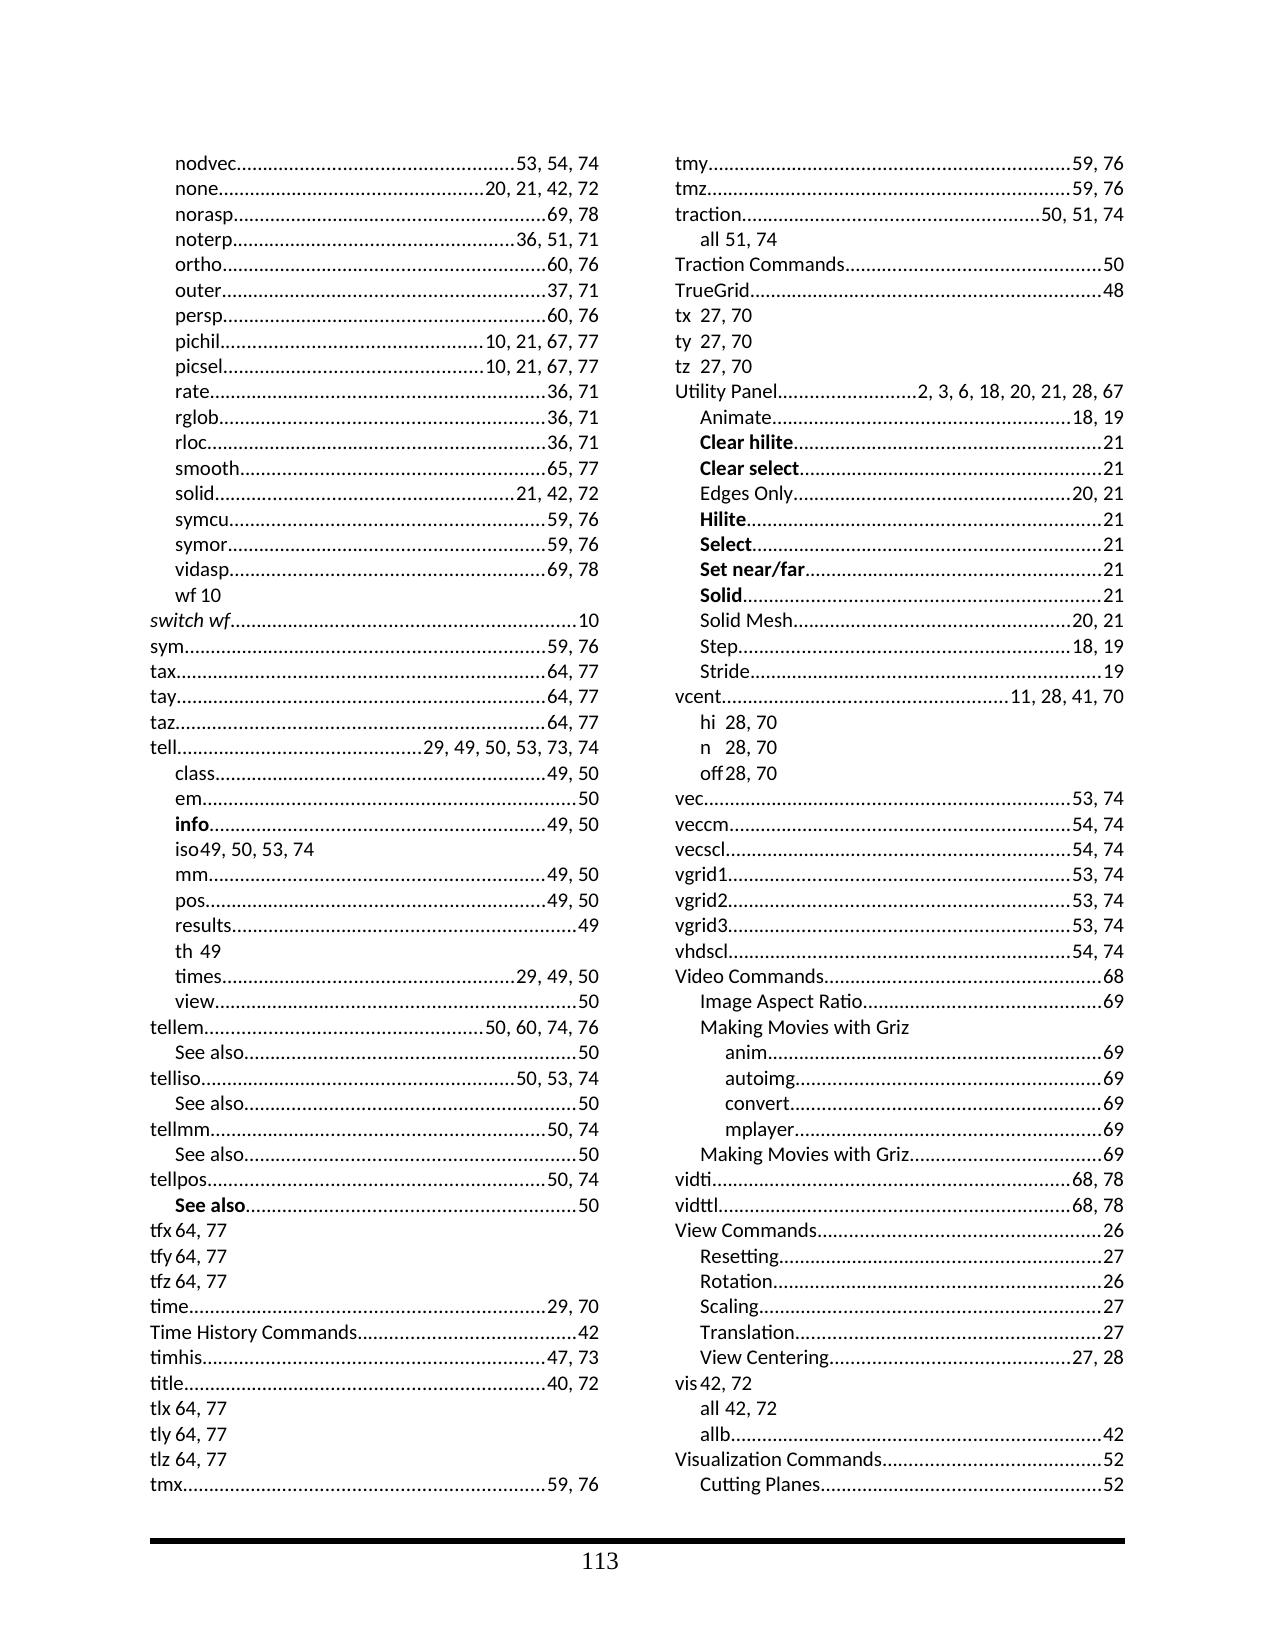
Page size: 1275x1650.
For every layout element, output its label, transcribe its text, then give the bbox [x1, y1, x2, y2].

text Clear select 21 [700, 455, 1125, 480]
text Set near/far 21 [700, 557, 1125, 582]
text em 50 [175, 785, 600, 811]
text view 50 [175, 989, 600, 1014]
text symcu 59, 76 [175, 506, 600, 531]
text vgrid1 53, 74 [675, 862, 1125, 887]
text tmz 59, 76 [675, 175, 1125, 201]
text View Centering 27, 28 [700, 1344, 1125, 1370]
text vcent 11, 28, 41, 70 [675, 684, 1125, 709]
text autoimg 69 [725, 1065, 1125, 1090]
text tx 27, 70 [675, 302, 1125, 328]
text th 49 [175, 938, 600, 963]
text nodvec 53, 54, 74 [175, 150, 600, 175]
text Select 21 [700, 531, 1125, 557]
text veccm 54, 74 [675, 811, 1125, 836]
text info 49, 50 [175, 811, 600, 836]
text vecscl 54, 74 [675, 836, 1125, 862]
text tmy 59, 76 [675, 150, 1125, 175]
text Making Movies with Griz [700, 1014, 1125, 1039]
text Visualization Commands 52 [675, 1446, 1125, 1472]
text tly 64, 77 [150, 1421, 600, 1446]
text Edges Only 20, 21 [700, 480, 1125, 506]
text telliso 50, 53, 74 [150, 1065, 600, 1090]
text noterp 36, 51, 71 [175, 226, 600, 252]
text convert 69 [725, 1090, 1125, 1116]
text rloc 36, 71 [175, 429, 600, 455]
text all 51, 74 [700, 226, 1125, 252]
text tfx 64, 77 [150, 1217, 600, 1243]
text tfz 64, 77 [150, 1268, 600, 1294]
text none 20, 21, 42, 72 [175, 175, 600, 201]
text Making Movies with Griz 69 [700, 1141, 1125, 1167]
text View Commands 26 [675, 1217, 1125, 1243]
text picsel 10, 21, 67, 77 [175, 353, 600, 379]
text tellmm 50, 74 [150, 1116, 600, 1141]
text tellem 50, 60, 74, 76 [150, 1014, 600, 1039]
text vgrid3 53, 74 [675, 912, 1125, 938]
text TrueGrid 48 [675, 277, 1125, 302]
text pos 49, 50 [175, 887, 600, 912]
text Traction Commands 50 [675, 252, 1125, 277]
text iso 49, 50, 53, 74 [175, 836, 600, 862]
text results 49 [175, 912, 600, 938]
text Solid Mesh 20, 21 [700, 607, 1125, 633]
text class 49, 50 [175, 760, 600, 785]
text tz 27, 70 [675, 353, 1125, 379]
text tell 29, 49, 50, 53, 73, 74 [150, 734, 600, 760]
text See also 50 [175, 1192, 600, 1217]
text title 40, 72 [150, 1370, 600, 1395]
text Resetting 27 [700, 1243, 1125, 1268]
text Time History Commands 42 [150, 1319, 600, 1344]
text Utility Panel 2, 3, 6, 18, 20, 21, 28, 67 [675, 379, 1125, 404]
text Video Commands 68 [675, 963, 1125, 989]
text hi 28, 70 [700, 709, 1125, 734]
text Cutting Planes 52 [700, 1472, 1125, 1497]
text vis 42, 72 [675, 1370, 1125, 1395]
text outer 37, 71 [175, 277, 600, 302]
text See also 50 [175, 1141, 600, 1167]
text See also 50 [175, 1039, 600, 1065]
text vgrid2 53, 74 [675, 887, 1125, 912]
text See also 50 [175, 1090, 600, 1116]
text wf 10 [175, 582, 600, 607]
text mm 49, 50 [175, 862, 600, 887]
text rate 36, 71 [175, 379, 600, 404]
text vhdscl 54, 74 [675, 938, 1125, 963]
text Hilite 21 [700, 506, 1125, 531]
text tlz 64, 77 [150, 1446, 600, 1472]
text off 28, 70 [700, 760, 1125, 785]
text ortho 60, 76 [175, 252, 600, 277]
text timhis 47, 73 [150, 1344, 600, 1370]
text Solid 21 [700, 582, 1125, 607]
text tfy 64, 77 [150, 1243, 600, 1268]
text pichil 10, 21, 67, 77 [175, 328, 600, 353]
text tmx 59, 76 [150, 1472, 600, 1497]
text traction 50, 51, 74 [675, 201, 1125, 226]
text vidasp 69, 78 [175, 557, 600, 582]
text Animate 18, 19 [700, 404, 1125, 429]
text Translation 27 [700, 1319, 1125, 1344]
text smooth 65, 77 [175, 455, 600, 480]
text sym 59, 76 [150, 633, 600, 658]
text vidti 68, 78 [675, 1167, 1125, 1192]
text tay 64, 77 [150, 684, 600, 709]
text all 42, 72 [700, 1395, 1125, 1421]
text mplayer 69 [725, 1116, 1125, 1141]
text Clear hilite 21 [700, 429, 1125, 455]
text Rotation 26 [700, 1268, 1125, 1294]
text vidttl 68, 78 [675, 1192, 1125, 1217]
text times 29, 49, 50 [175, 963, 600, 989]
text time 29, 70 [150, 1294, 600, 1319]
text ty 27, 70 [675, 328, 1125, 353]
text solid 21, 42, 72 [175, 480, 600, 506]
text switch wf 10 [150, 607, 600, 633]
text Step 18, 19 [700, 633, 1125, 658]
text Image Aspect Ratio 69 [700, 989, 1125, 1014]
text norasp 69, 78 [175, 201, 600, 226]
text tlx 64, 77 [150, 1395, 600, 1421]
text tellpos 50, 74 [150, 1167, 600, 1192]
text vec 53, 74 [675, 785, 1125, 811]
text tax 64, 77 [150, 658, 600, 684]
text allb 42 [700, 1421, 1125, 1446]
text Scaling 27 [700, 1294, 1125, 1319]
text rglob 36, 71 [175, 404, 600, 429]
text taz 64, 77 [150, 709, 600, 734]
text n 28, 70 [700, 734, 1125, 760]
text symor 59, 76 [175, 531, 600, 557]
text persp 60, 76 [175, 302, 600, 328]
text anim 69 [725, 1039, 1125, 1065]
text Stride 19 [700, 658, 1125, 684]
